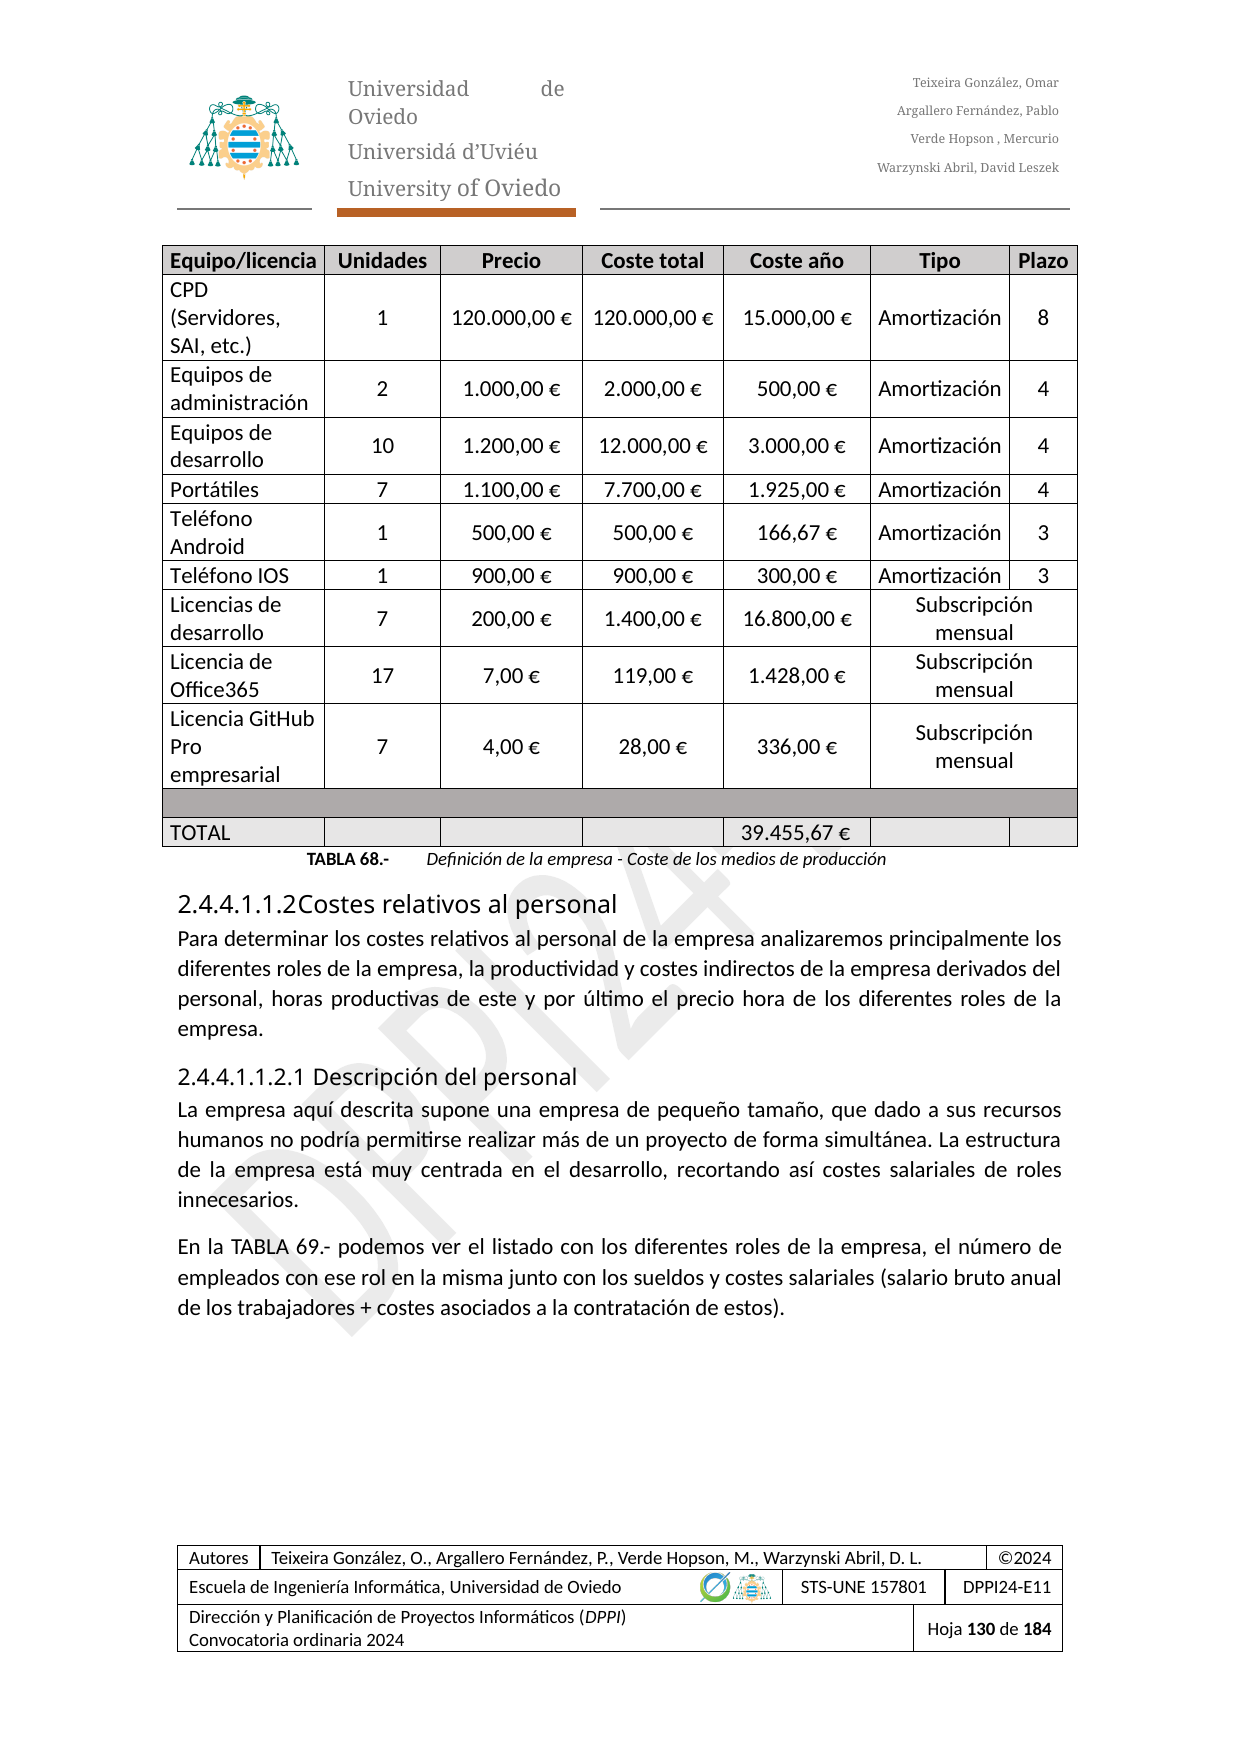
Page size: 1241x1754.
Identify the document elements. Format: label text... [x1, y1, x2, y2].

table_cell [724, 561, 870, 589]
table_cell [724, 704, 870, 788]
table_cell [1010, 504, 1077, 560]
picture [188, 94, 301, 182]
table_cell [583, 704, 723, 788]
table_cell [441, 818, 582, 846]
text En la TABLA 69.- podemos ver el listado con los diferentes roles de la empresa, el número de empleados con ese rol en la misma junto con los sueldos y costes salariales (salario bruto anual de los trabajadores + costes asociados a la contratación de estos). [177, 1232, 1063, 1321]
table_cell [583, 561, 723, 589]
text Definición de la empresa - Coste de los medios de producción [215, 847, 1063, 870]
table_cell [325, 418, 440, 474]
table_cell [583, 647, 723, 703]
text Para determinar los costes relativos al personal de la empresa analizaremos principalmente los diferentes roles de la empresa, la productividad y costes indirectos de la empresa derivados del personal, horas productivas de este y por último el precio hora de los diferentes roles de la empresa. [177, 924, 1063, 1042]
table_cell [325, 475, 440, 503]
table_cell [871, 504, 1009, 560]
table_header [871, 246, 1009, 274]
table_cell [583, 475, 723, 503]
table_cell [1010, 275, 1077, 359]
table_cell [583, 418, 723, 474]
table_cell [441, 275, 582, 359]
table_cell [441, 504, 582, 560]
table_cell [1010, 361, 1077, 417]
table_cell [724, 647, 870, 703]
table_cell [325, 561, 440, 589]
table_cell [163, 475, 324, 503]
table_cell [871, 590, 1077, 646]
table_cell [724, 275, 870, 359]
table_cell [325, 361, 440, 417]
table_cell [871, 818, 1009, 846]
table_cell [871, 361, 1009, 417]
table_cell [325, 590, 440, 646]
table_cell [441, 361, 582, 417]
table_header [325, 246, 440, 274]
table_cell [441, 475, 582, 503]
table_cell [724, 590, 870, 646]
picture [698, 1570, 772, 1605]
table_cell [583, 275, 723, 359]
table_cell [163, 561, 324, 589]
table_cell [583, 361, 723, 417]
subtitle Descripción del personal [177, 1061, 1063, 1092]
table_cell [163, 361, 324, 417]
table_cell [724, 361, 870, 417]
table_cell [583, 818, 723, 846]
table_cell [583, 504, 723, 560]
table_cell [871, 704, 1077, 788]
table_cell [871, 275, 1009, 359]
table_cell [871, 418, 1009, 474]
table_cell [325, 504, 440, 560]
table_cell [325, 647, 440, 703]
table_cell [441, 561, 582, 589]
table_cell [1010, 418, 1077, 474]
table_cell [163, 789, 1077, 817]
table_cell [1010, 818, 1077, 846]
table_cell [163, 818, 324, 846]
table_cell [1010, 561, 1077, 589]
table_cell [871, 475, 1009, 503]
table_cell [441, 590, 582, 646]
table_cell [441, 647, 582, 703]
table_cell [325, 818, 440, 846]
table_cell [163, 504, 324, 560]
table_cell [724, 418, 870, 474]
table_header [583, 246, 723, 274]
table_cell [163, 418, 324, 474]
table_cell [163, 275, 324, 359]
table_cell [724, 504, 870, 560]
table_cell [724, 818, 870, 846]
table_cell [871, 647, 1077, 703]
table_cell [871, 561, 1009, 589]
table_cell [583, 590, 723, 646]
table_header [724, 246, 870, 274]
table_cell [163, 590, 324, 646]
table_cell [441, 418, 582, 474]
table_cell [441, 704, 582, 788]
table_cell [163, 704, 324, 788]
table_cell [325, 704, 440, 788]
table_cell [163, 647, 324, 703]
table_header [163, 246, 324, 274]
subtitle Costes relativos al personal [177, 887, 1063, 921]
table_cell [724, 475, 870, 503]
text La empresa aquí descrita supone una empresa de pequeño tamaño, que dado a sus recursos humanos no podría permitirse realizar más de un proyecto de forma simultánea. La estructura de la empresa está muy centrada en el desarrollo, recortando así costes salariales de roles innecesarios. [177, 1095, 1063, 1213]
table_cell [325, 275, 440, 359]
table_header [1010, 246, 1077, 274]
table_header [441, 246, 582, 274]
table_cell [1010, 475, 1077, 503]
